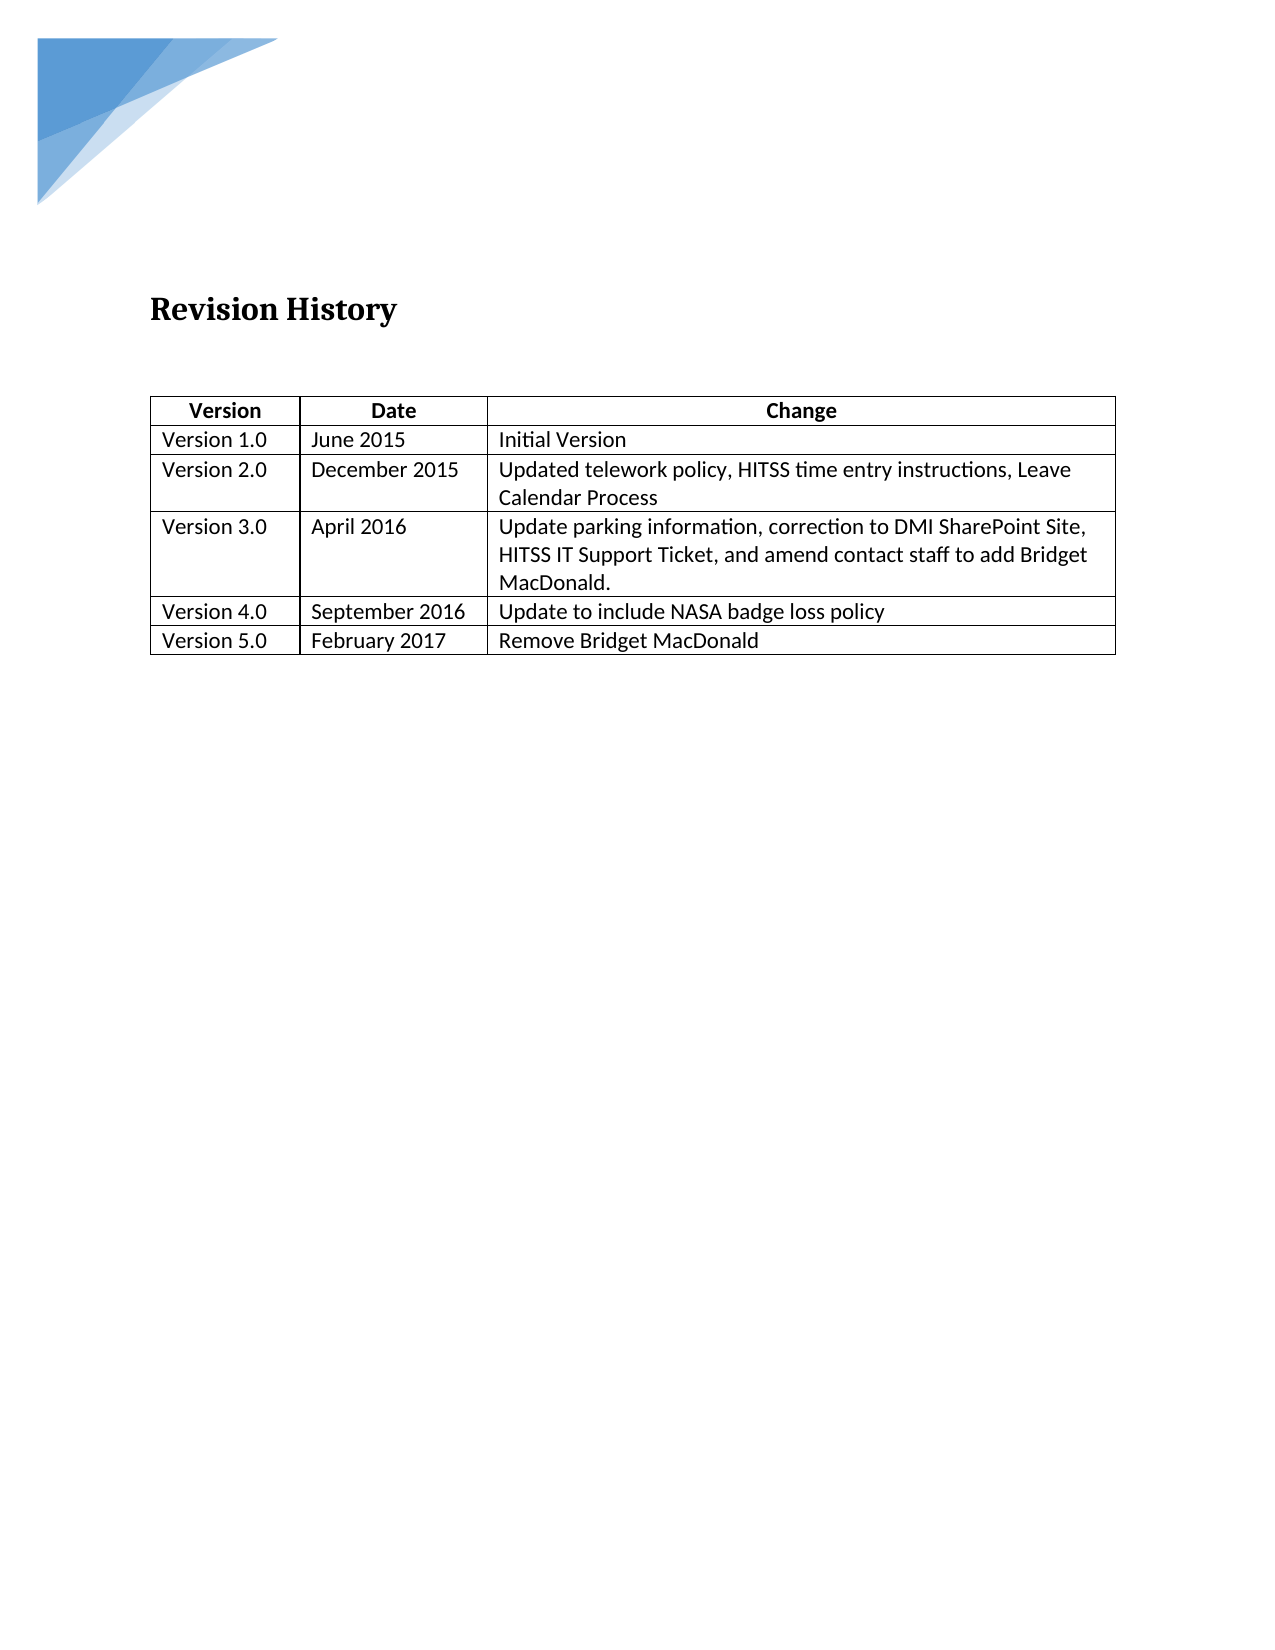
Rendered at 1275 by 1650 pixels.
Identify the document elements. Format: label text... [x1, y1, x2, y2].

table_cell Remove Bridget MacDonald [488, 626, 1115, 654]
table_cell Update to include NASA badge loss policy [488, 597, 1115, 625]
table_cell Version 2.0 [151, 455, 299, 511]
table_cell April 2016 [301, 512, 487, 596]
table_cell February 2017 [301, 626, 487, 654]
table_cell September 2016 [301, 597, 487, 625]
table_cell Update parking information, correction to DMI SharePoint Site, HITSS IT Support Ticket, and amend contact staff to add Bridget MacDonald. [488, 512, 1115, 596]
table_cell Version 4.0 [151, 597, 299, 625]
table_cell December 2015 [301, 455, 487, 511]
table_header Change [488, 397, 1115, 424]
table_cell Initial Version [488, 426, 1115, 454]
table_cell June 2015 [301, 426, 487, 454]
table_cell Version 1.0 [151, 426, 299, 454]
table_cell Version 5.0 [151, 626, 299, 654]
picture [37, 38, 279, 207]
table_cell Version 3.0 [151, 512, 299, 596]
table_header Version [151, 397, 299, 424]
table_header Date [301, 397, 487, 424]
table_cell Updated telework policy, HITSS time entry instructions, Leave Calendar Process [488, 455, 1115, 511]
text Revision History [150, 291, 1125, 329]
